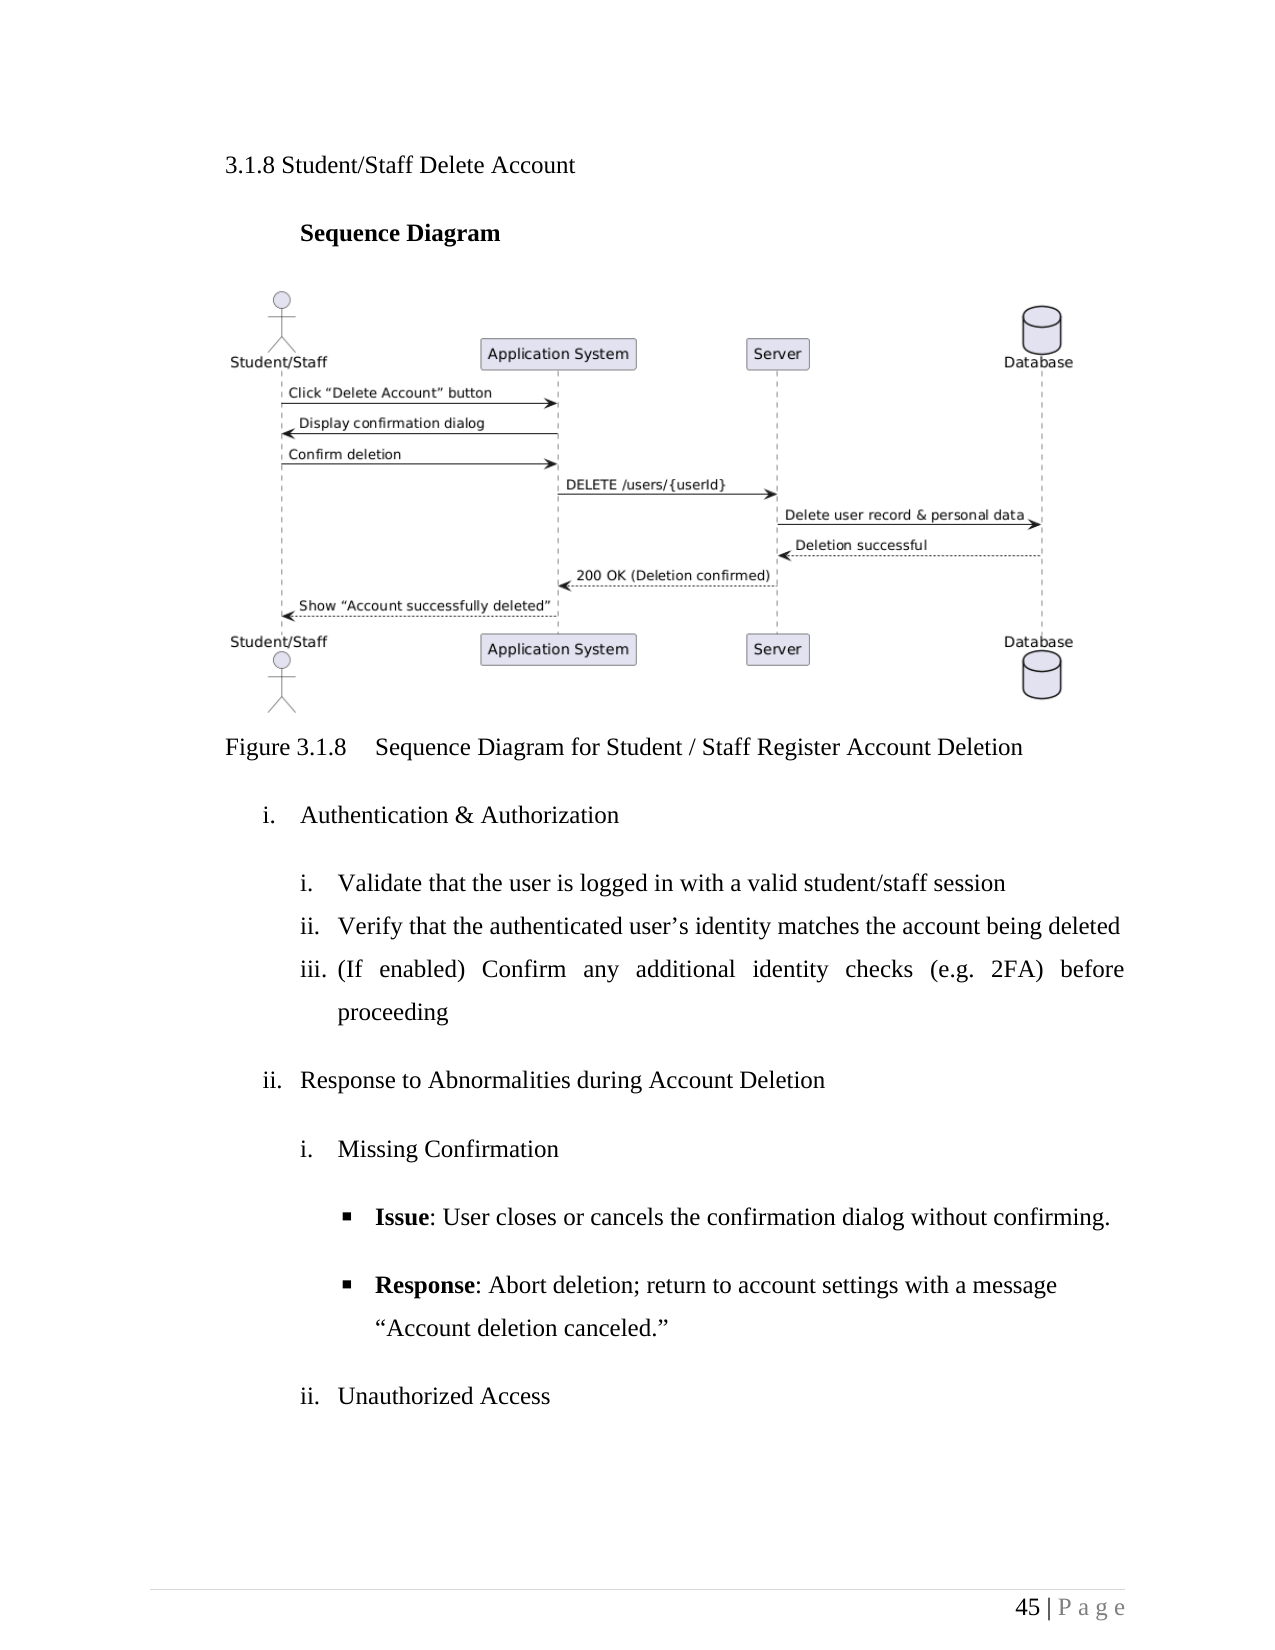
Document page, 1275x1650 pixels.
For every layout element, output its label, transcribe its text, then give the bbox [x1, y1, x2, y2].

text Sequence Diagram [225, 218, 1125, 247]
list Verify that the authenticated user’s identity matches the account being deleted [300, 911, 1125, 940]
list Response: Abort deletion; return to account settings with a message “Account deletion canceled.” [337, 1270, 1125, 1342]
list Response to Abnormalities during Account Deletion [262, 1066, 1125, 1094]
picture [225, 286, 1079, 718]
list (If enabled) Confirm any additional identity checks (e.g. 2FA) before proceeding [300, 954, 1125, 1026]
list Validate that the user is logged in with a valid student/staff session [300, 868, 1125, 897]
list Unauthorized Access [300, 1381, 1125, 1410]
list Missing Confirmation [300, 1134, 1125, 1162]
list Authentication & Authorization [262, 800, 1125, 829]
list Issue: User closes or cancels the confirmation dialog without confirming. [337, 1202, 1125, 1231]
text 3.1.8 Student/Staff Delete Account [225, 150, 1125, 179]
